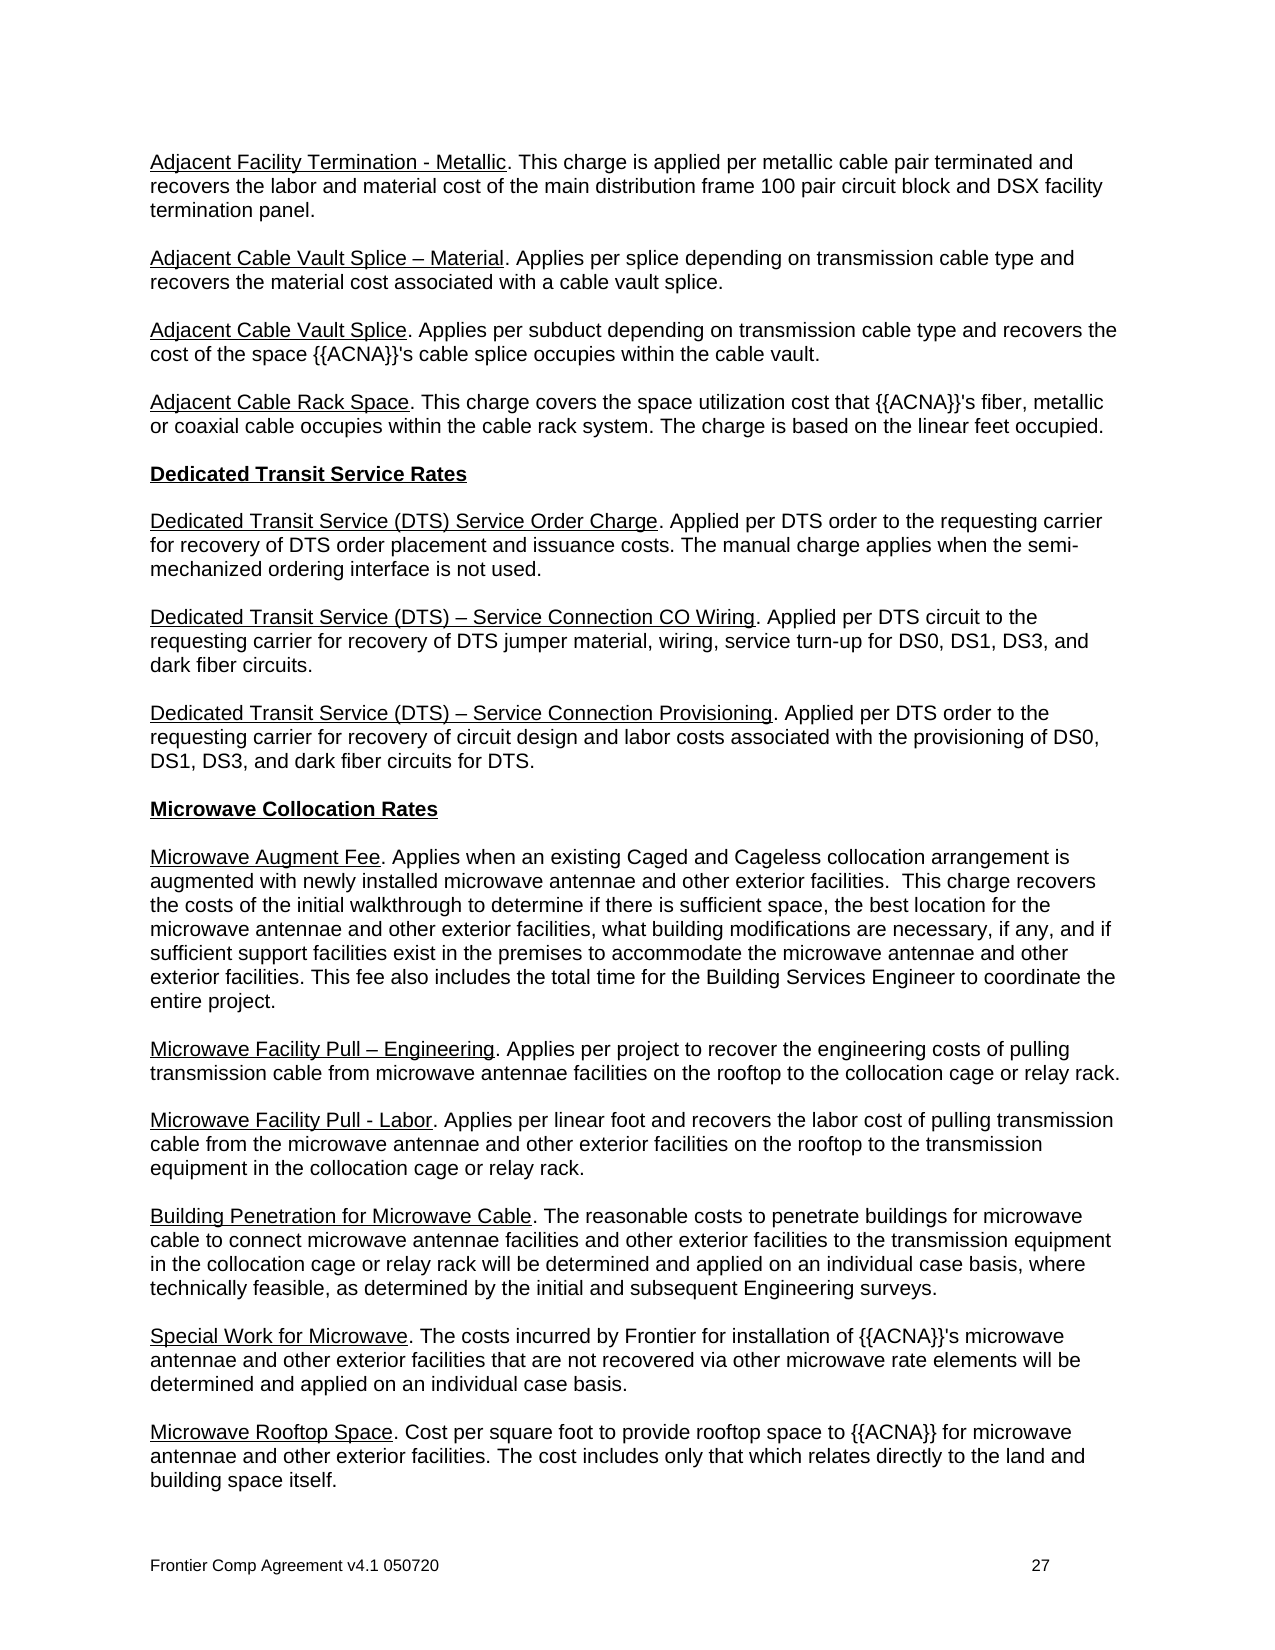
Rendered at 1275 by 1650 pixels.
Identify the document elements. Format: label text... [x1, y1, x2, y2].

text Dedicated Transit Service (DTS) Service Order Charge. Applied per DTS order to the requesting carrier for recovery of DTS order placement and issuance costs. The manual charge applies when the semi-mechanized ordering interface is not used. [150, 509, 1125, 581]
text Adjacent Cable Vault Splice – Material. Applies per splice depending on transmission cable type and recovers the material cost associated with a cable vault splice. [150, 246, 1125, 294]
text Dedicated Transit Service Rates [150, 461, 1125, 485]
text Building Penetration for Microwave Cable. The reasonable costs to penetrate buildings for microwave cable to connect microwave antennae facilities and other exterior facilities to the transmission equipment in the collocation cage or relay rack will be determined and applied on an individual case basis, where technically feasible, as determined by the initial and subsequent Engineering surveys. [150, 1204, 1125, 1300]
text Dedicated Transit Service (DTS) – Service Connection Provisioning. Applied per DTS order to the requesting carrier for recovery of circuit design and labor costs associated with the provisioning of DS0, DS1, DS3, and dark fiber circuits for DTS. [150, 701, 1125, 773]
text Microwave Rooftop Space. Cost per square foot to provide rooftop space to {{ACNA}} for microwave antennae and other exterior facilities. The cost includes only that which relates directly to the land and building space itself. [150, 1420, 1125, 1492]
text Microwave Facility Pull - Labor. Applies per linear foot and recovers the labor cost of pulling transmission cable from the microwave antennae and other exterior facilities on the rooftop to the transmission equipment in the collocation cage or relay rack. [150, 1108, 1125, 1180]
text Adjacent Facility Termination - Metallic. This charge is applied per metallic cable pair terminated and recovers the labor and material cost of the main distribution frame 100 pair circuit block and DSX facility termination panel. [150, 150, 1125, 222]
text Adjacent Cable Rack Space. This charge covers the space utilization cost that {{ACNA}}'s fiber, metallic or coaxial cable occupies within the cable rack system. The charge is based on the linear feet occupied. [150, 389, 1125, 437]
text Microwave Collocation Rates [150, 797, 1125, 821]
text Special Work for Microwave. The costs incurred by Frontier for installation of {{ACNA}}'s microwave antennae and other exterior facilities that are not recovered via other microwave rate elements will be determined and applied on an individual case basis. [150, 1324, 1125, 1396]
text Adjacent Cable Vault Splice. Applies per subduct depending on transmission cable type and recovers the cost of the space {{ACNA}}'s cable splice occupies within the cable vault. [150, 318, 1125, 366]
text Microwave Facility Pull – Engineering. Applies per project to recover the engineering costs of pulling transmission cable from microwave antennae facilities on the rooftop to the collocation cage or relay rack. [150, 1036, 1125, 1084]
text Dedicated Transit Service (DTS) – Service Connection CO Wiring. Applied per DTS circuit to the requesting carrier for recovery of DTS jumper material, wiring, service turn-up for DS0, DS1, DS3, and dark fiber circuits. [150, 605, 1125, 677]
text Microwave Augment Fee. Applies when an existing Caged and Cageless collocation arrangement is augmented with newly installed microwave antennae and other exterior facilities. This charge recovers the costs of the initial walkthrough to determine if there is sufficient space, the best location for the microwave antennae and other exterior facilities, what building modifications are necessary, if any, and if sufficient support facilities exist in the premises to accommodate the microwave antennae and other exterior facilities. This fee also includes the total time for the Building Services Engineer to coordinate the entire project. [150, 845, 1125, 1012]
